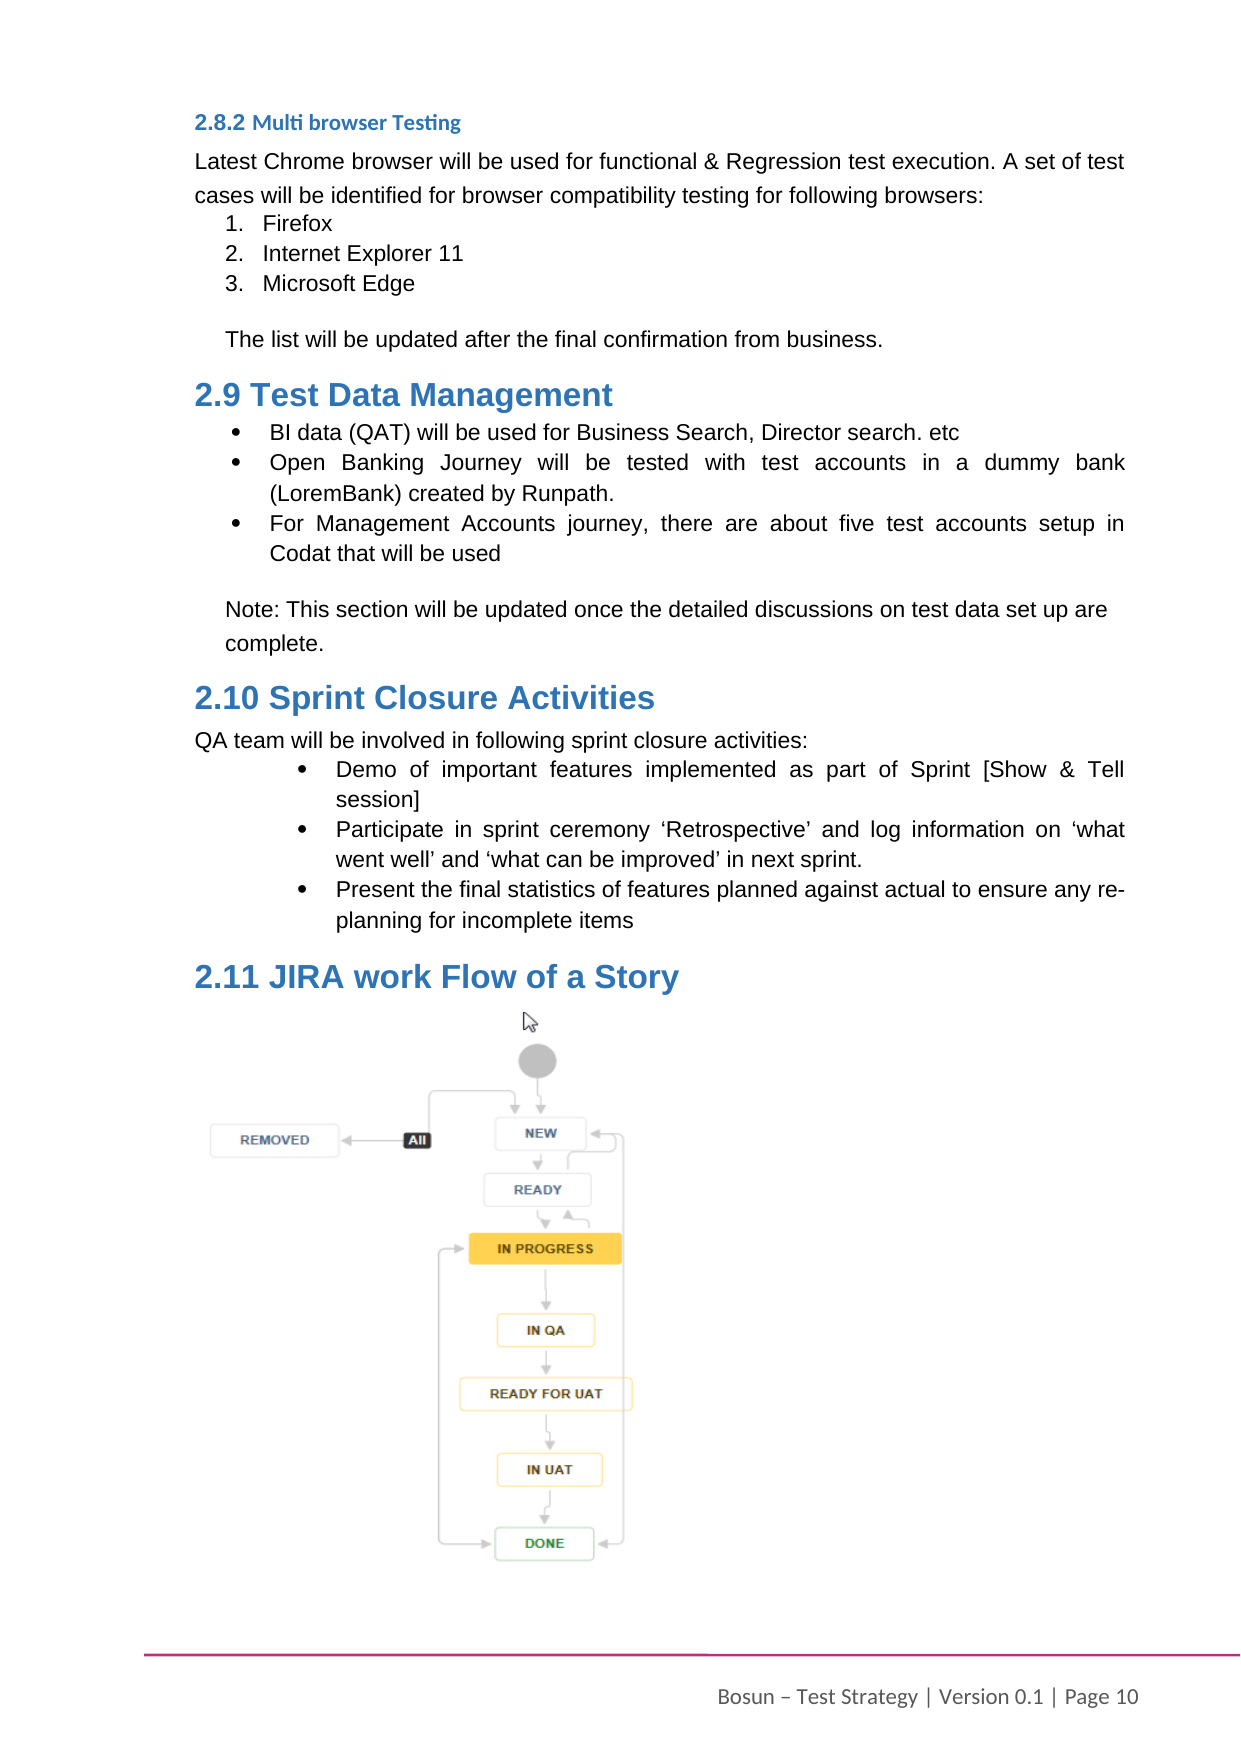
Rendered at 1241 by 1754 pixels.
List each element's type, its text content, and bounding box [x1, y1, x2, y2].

list Microsoft Edge [225, 270, 1126, 296]
list Open Banking Journey will be tested with test accounts in a dummy bank (LoremBank) created by Runpath. [232, 449, 1126, 506]
list Firefox [225, 210, 1126, 236]
list Participate in sprint ceremony ‘Retrospective’ and log information on ‘what went well’ and ‘what can be improved’ in next sprint. [298, 816, 1126, 872]
list BI data (QAT) will be used for Business Search, Director search. etc [232, 419, 1126, 445]
subtitle Sprint Closure Activities [194, 683, 1126, 716]
text Note: This section will be updated once the detailed discussions on test data set up are complete. [225, 591, 1126, 658]
subtitle Multi browser Testing [194, 103, 1126, 137]
text QA team will be involved in following sprint closure activities: [194, 722, 1126, 756]
list Present the final statistics of features planned against actual to ensure any re-planning for incomplete items [298, 876, 1126, 933]
list Demo of important features implemented as part of Sprint [Show & Tell session] [298, 756, 1126, 812]
picture [150, 1012, 740, 1591]
text Latest Chrome browser will be used for functional & Regression test execution. A set of test cases will be identified for browser compatibility testing for following browsers: [194, 143, 1126, 210]
list For Management Accounts journey, there are about five test accounts setup in Codat that will be used [232, 510, 1126, 566]
subtitle JIRA work Flow of a Story [194, 962, 1126, 995]
subtitle Test Data Management [194, 379, 1126, 413]
text The list will be updated after the final confirmation from business. [225, 321, 1126, 354]
list Internet Explorer 11 [225, 240, 1126, 266]
